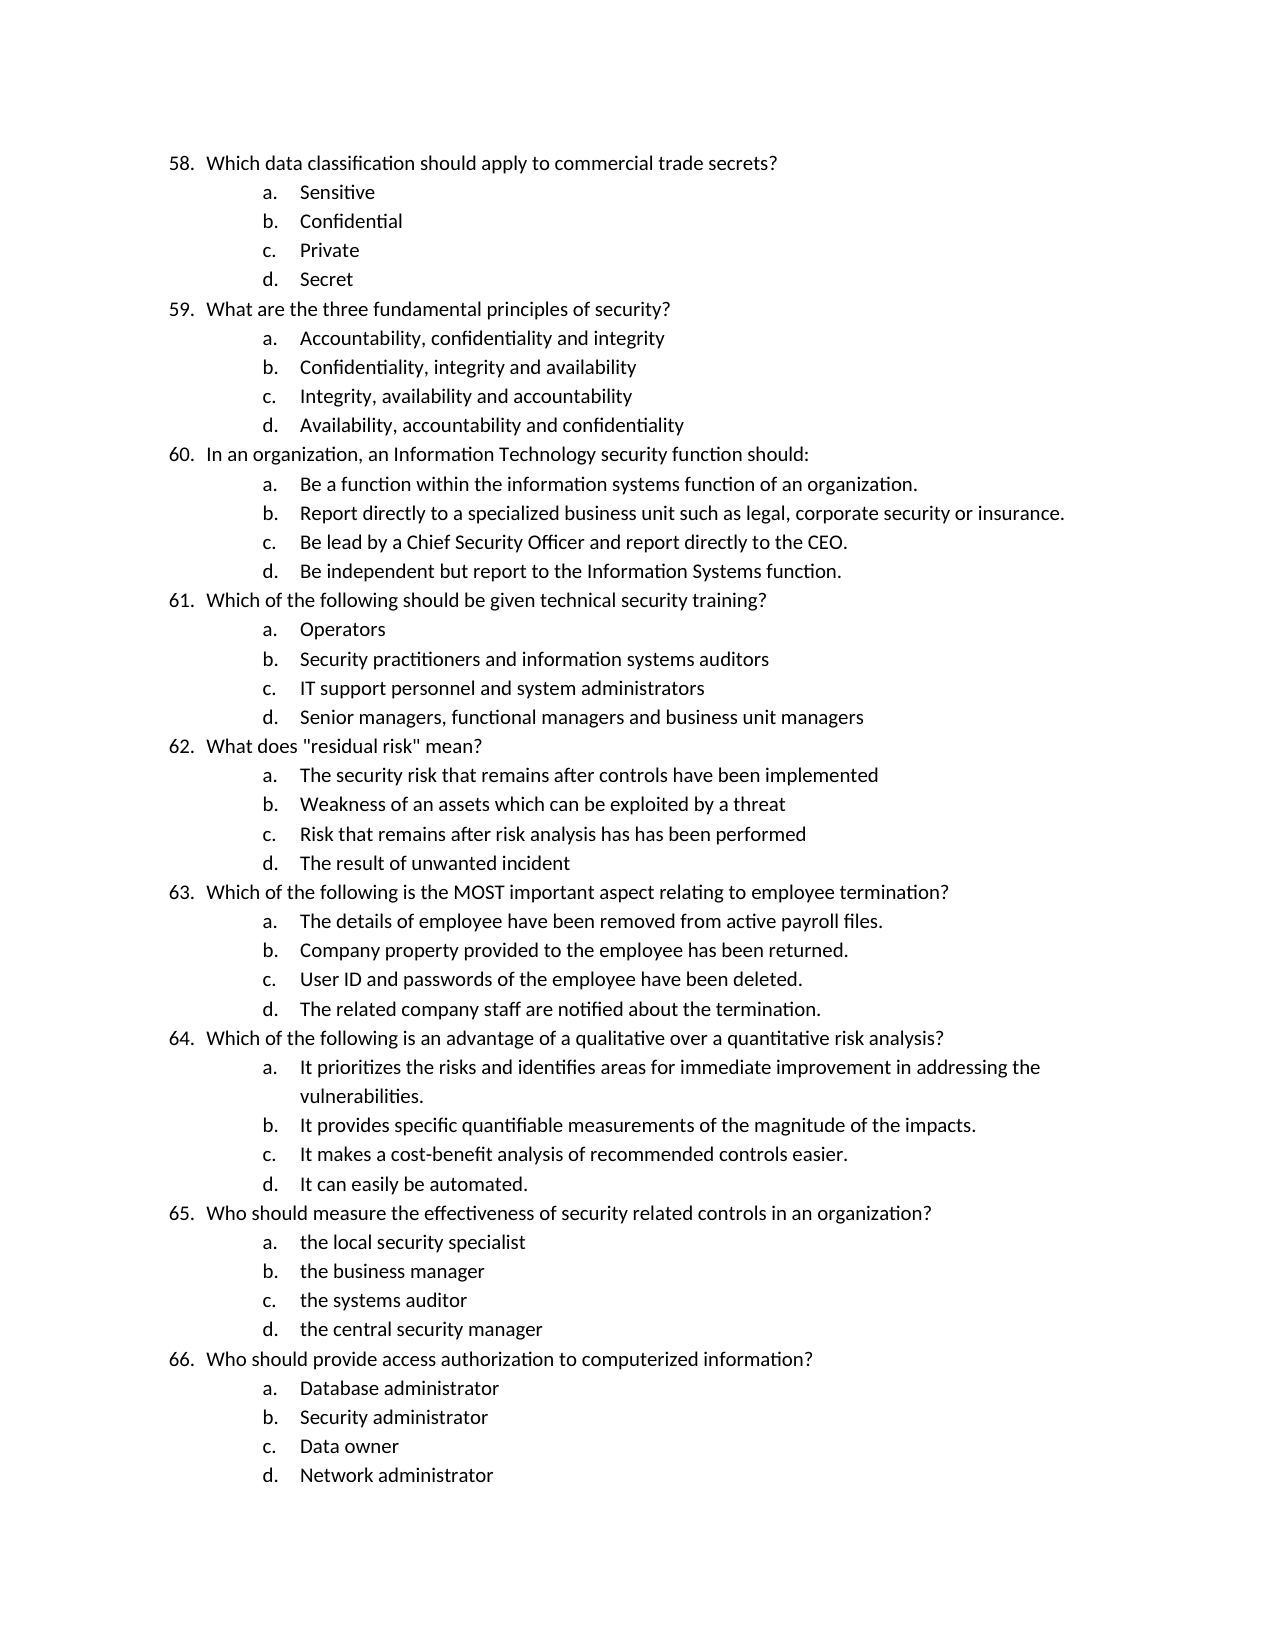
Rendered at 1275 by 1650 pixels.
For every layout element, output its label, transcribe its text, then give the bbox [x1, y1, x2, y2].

list Operators [262, 617, 1125, 642]
list the local security specialist [262, 1229, 1125, 1254]
list Which data classification should apply to commercial trade secrets? [169, 150, 1125, 175]
list Integrity, availability and accountability [262, 383, 1125, 409]
list User ID and passwords of the employee have been deleted. [262, 967, 1125, 992]
list Be independent but report to the Information Systems function. [262, 558, 1125, 584]
list Network administrator [262, 1462, 1125, 1488]
list Sensitive [262, 179, 1125, 204]
list The security risk that remains after controls have been implemented [262, 762, 1125, 788]
list It prioritizes the risks and identifies areas for immediate improvement in addressing the vulnerabilities. [262, 1054, 1125, 1109]
list the systems auditor [262, 1287, 1125, 1313]
list the business manager [262, 1258, 1125, 1284]
list the central security manager [262, 1317, 1125, 1342]
list Which of the following is the MOST important aspect relating to employee termination? [169, 879, 1125, 904]
list Senior managers, functional managers and business unit managers [262, 704, 1125, 729]
list It provides specific quantifiable measurements of the magnitude of the impacts. [262, 1112, 1125, 1138]
list What are the three fundamental principles of security? [169, 296, 1125, 321]
list Weakness of an assets which can be exploited by a threat [262, 792, 1125, 817]
list Confidentiality, integrity and availability [262, 354, 1125, 379]
list IT support personnel and system administrators [262, 675, 1125, 700]
list It can easily be automated. [262, 1171, 1125, 1196]
list Accountability, confidentiality and integrity [262, 325, 1125, 350]
list The result of unwanted incident [262, 850, 1125, 875]
list Security administrator [262, 1404, 1125, 1429]
list The details of employee have been removed from active payroll files. [262, 908, 1125, 934]
list Availability, accountability and confidentiality [262, 412, 1125, 438]
list Be lead by a Chief Security Officer and report directly to the CEO. [262, 529, 1125, 554]
list It makes a cost-benefit analysis of recommended controls easier. [262, 1142, 1125, 1167]
list Which of the following should be given technical security training? [169, 587, 1125, 613]
list Who should provide access authorization to computerized information? [169, 1346, 1125, 1371]
list Who should measure the effectiveness of security related controls in an organization? [169, 1200, 1125, 1225]
list Report directly to a specialized business unit such as legal, corporate security or insurance. [262, 500, 1125, 525]
list Confidential [262, 208, 1125, 234]
list Which of the following is an advantage of a qualitative over a quantitative risk analysis? [169, 1025, 1125, 1050]
list The related company staff are notified about the termination. [262, 996, 1125, 1021]
list In an organization, an Information Technology security function should: [169, 442, 1125, 467]
list Risk that remains after risk analysis has has been performed [262, 821, 1125, 846]
list Data owner [262, 1433, 1125, 1459]
list Database administrator [262, 1375, 1125, 1400]
list Security practitioners and information systems auditors [262, 646, 1125, 671]
list Private [262, 237, 1125, 263]
list Secret [262, 267, 1125, 292]
list Be a function within the information systems function of an organization. [262, 471, 1125, 496]
list What does "residual risk" mean? [169, 733, 1125, 759]
list Company property provided to the employee has been returned. [262, 937, 1125, 963]
